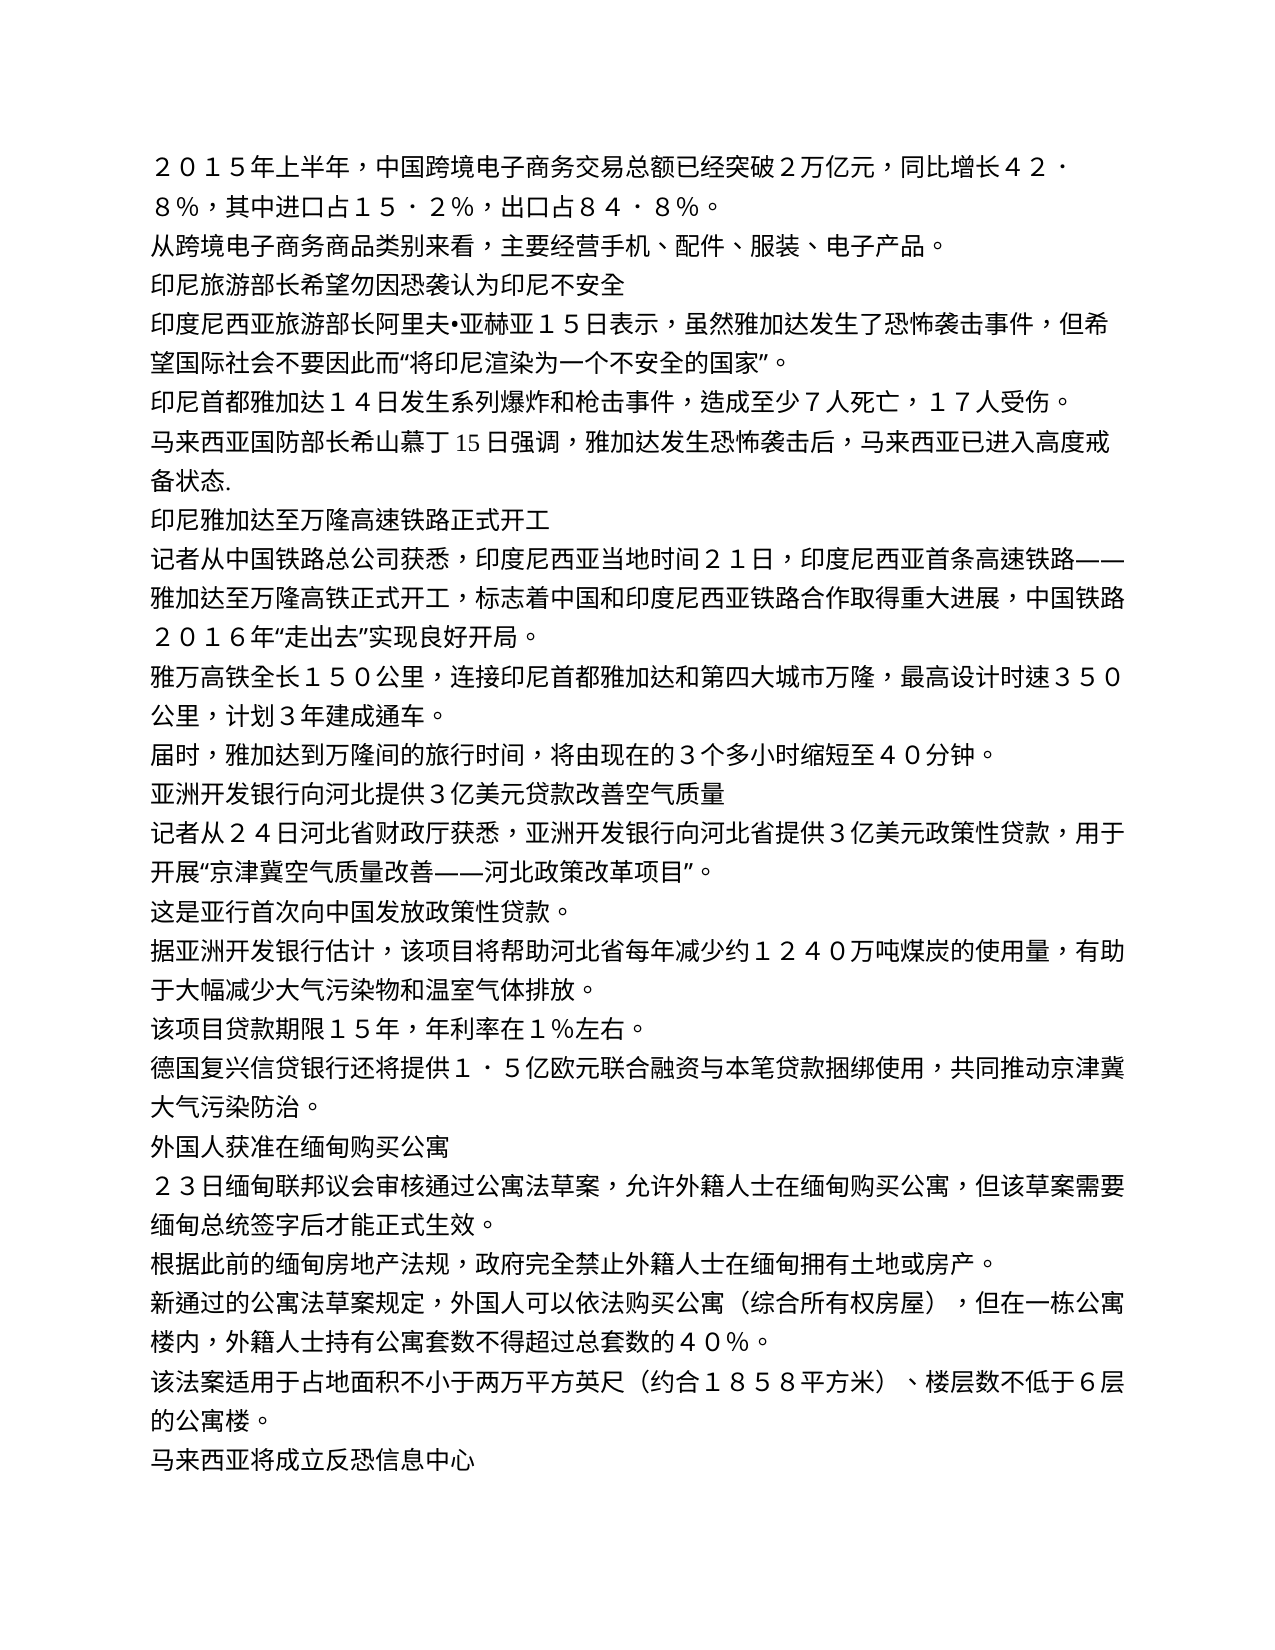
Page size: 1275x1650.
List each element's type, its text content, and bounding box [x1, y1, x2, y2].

text ２０１５年上半年，中国跨境电子商务交易总额已经突破２万亿元，同比增长４２．８％，其中进口占１５．２％，出口占８４．８％。 [150, 150, 1125, 223]
text 外国人获准在缅甸购买公寓 [150, 1129, 1125, 1163]
text 马来西亚将成立反恐信息中心 [150, 1442, 1125, 1477]
text 记者从中国铁路总公司获悉，印度尼西亚当地时间２１日，印度尼西亚首条高速铁路——雅加达至万隆高铁正式开工，标志着中国和印度尼西亚铁路合作取得重大进展，中国铁路２０１６年“走出去”实现良好开局。 [150, 542, 1125, 654]
text 印尼首都雅加达１４日发生系列爆炸和枪击事件，造成至少７人死亡，１７人受伤。 [150, 385, 1125, 419]
text 马来西亚国防部长希山慕丁15日强调，雅加达发生恐怖袭击后，马来西亚已进入高度戒备状态. [150, 424, 1125, 497]
text 印尼雅加达至万隆高速铁路正式开工 [150, 502, 1125, 537]
text 新通过的公寓法草案规定，外国人可以依法购买公寓（综合所有权房屋），但在一栋公寓楼内，外籍人士持有公寓套数不得超过总套数的４０％。 [150, 1286, 1125, 1359]
text 印度尼西亚旅游部长阿里夫•亚赫亚１５日表示，虽然雅加达发生了恐怖袭击事件，但希望国际社会不要因此而“将印尼渲染为一个不安全的国家”。 [150, 307, 1125, 380]
text 印尼旅游部长希望勿因恐袭认为印尼不安全 [150, 267, 1125, 302]
text 亚洲开发银行向河北提供３亿美元贷款改善空气质量 [150, 777, 1125, 811]
text 该项目贷款期限１５年，年利率在１％左右。 [150, 1012, 1125, 1046]
text ２３日缅甸联邦议会审核通过公寓法草案，允许外籍人士在缅甸购买公寓，但该草案需要缅甸总统签字后才能正式生效。 [150, 1168, 1125, 1242]
text 从跨境电子商务商品类别来看，主要经营手机、配件、服装、电子产品。 [150, 228, 1125, 262]
text 据亚洲开发银行估计，该项目将帮助河北省每年减少约１２４０万吨煤炭的使用量，有助于大幅减少大气污染物和温室气体排放。 [150, 933, 1125, 1007]
text 记者从２４日河北省财政厅获悉，亚洲开发银行向河北省提供３亿美元政策性贷款，用于开展“京津冀空气质量改善——河北政策改革项目”。 [150, 816, 1125, 889]
text 德国复兴信贷银行还将提供１．５亿欧元联合融资与本笔贷款捆绑使用，共同推动京津冀大气污染防治。 [150, 1051, 1125, 1124]
text 这是亚行首次向中国发放政策性贷款。 [150, 894, 1125, 928]
text 届时，雅加达到万隆间的旅行时间，将由现在的３个多小时缩短至４０分钟。 [150, 737, 1125, 772]
text 根据此前的缅甸房地产法规，政府完全禁止外籍人士在缅甸拥有土地或房产。 [150, 1247, 1125, 1281]
text 该法案适用于占地面积不小于两万平方英尺（约合１８５８平方米）、楼层数不低于６层的公寓楼。 [150, 1364, 1125, 1437]
text 雅万高铁全长１５０公里，连接印尼首都雅加达和第四大城市万隆，最高设计时速３５０公里，计划３年建成通车。 [150, 659, 1125, 732]
